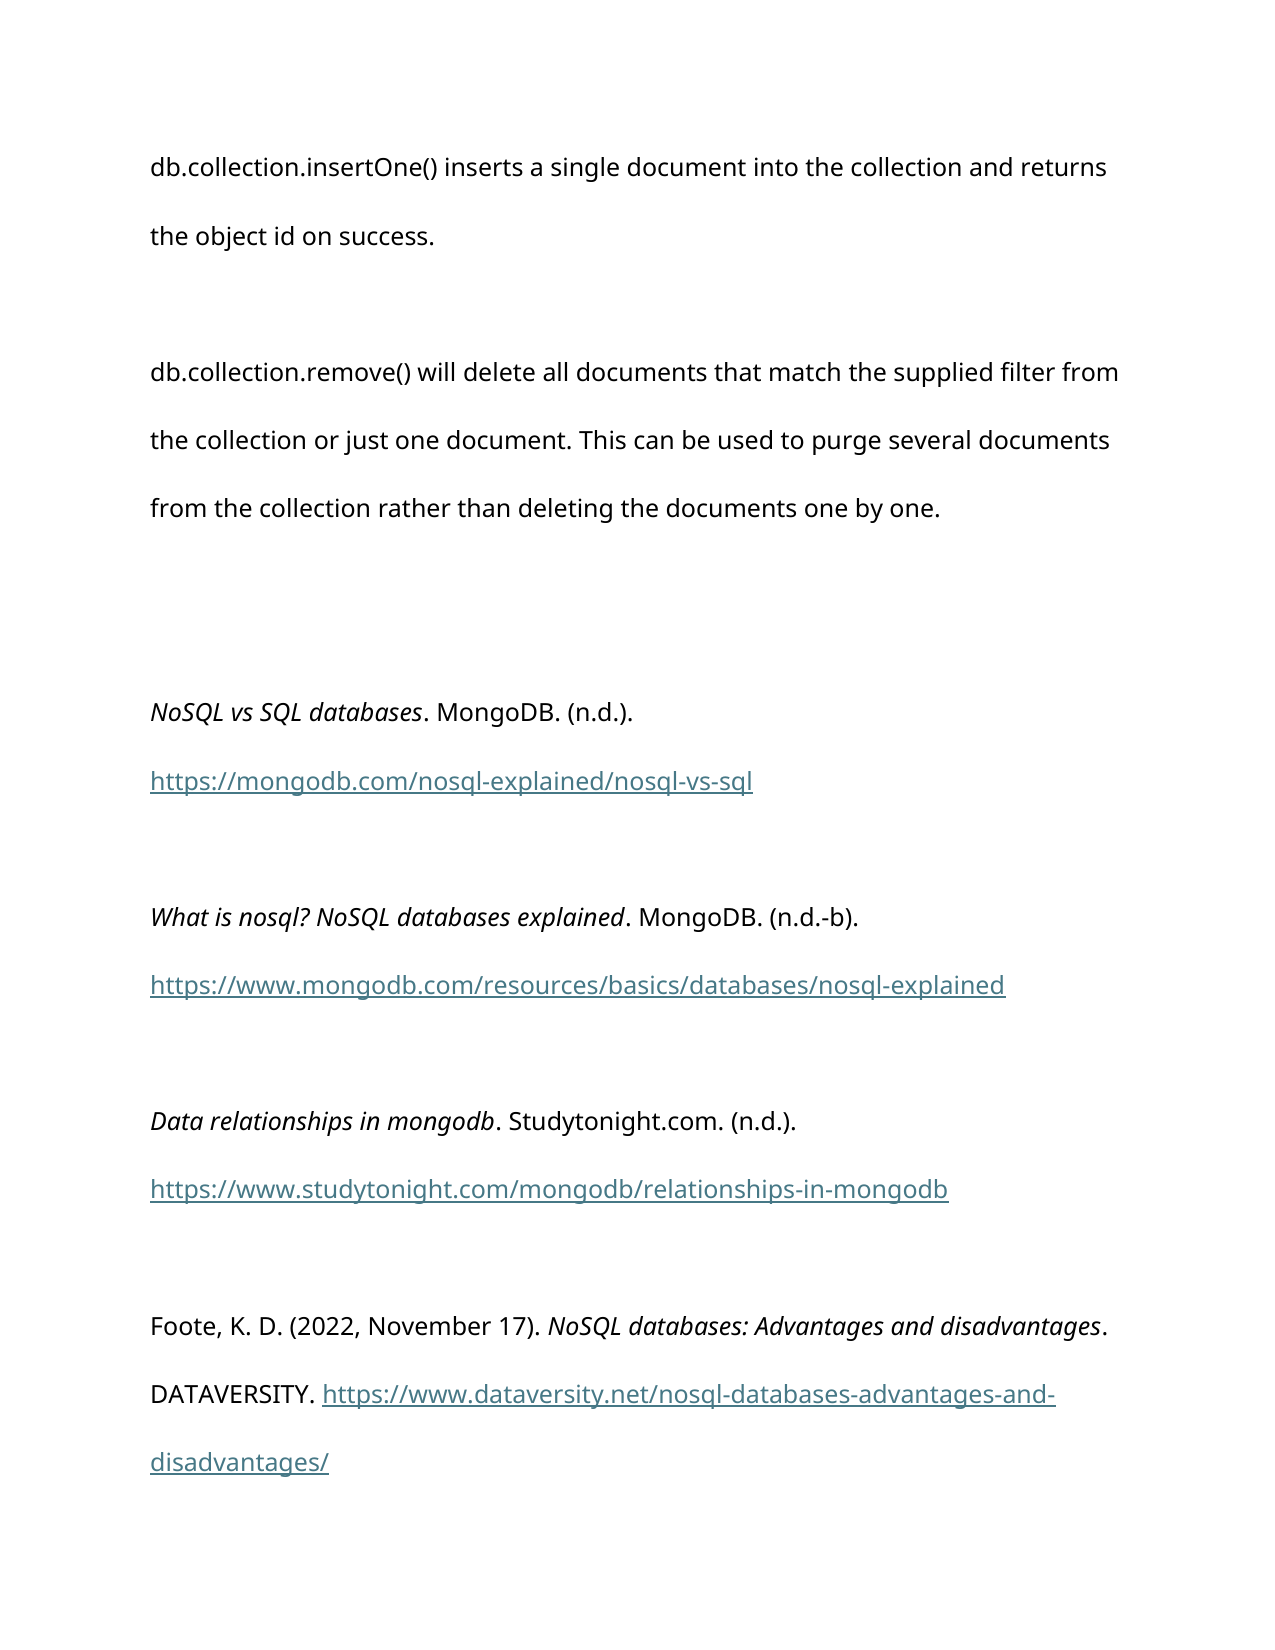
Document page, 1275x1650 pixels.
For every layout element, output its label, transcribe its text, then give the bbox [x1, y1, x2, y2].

text Data relationships in mongodb. Studytonight.com. (n.d.). https://www.studytonight.com/mongodb/relationships-in-mongodb [150, 1104, 1125, 1206]
text db.collection.remove() will delete all documents that match the supplied filter from the collection or just one document. This can be used to purge several documents from the collection rather than deleting the documents one by one. [150, 354, 1125, 525]
text What is nosql? NoSQL databases explained. MongoDB. (n.d.-b). https://www.mongodb.com/resources/basics/databases/nosql-explained [150, 899, 1125, 1002]
text Foote, K. D. (2022, November 17). NoSQL databases: Advantages and disadvantages. DATAVERSITY. https://www.dataversity.net/nosql-databases-advantages-and-disadvantages/ [150, 1308, 1125, 1478]
text NoSQL vs SQL databases. MongoDB. (n.d.). https://mongodb.com/nosql-explained/nosql-vs-sql [150, 695, 1125, 797]
text db.collection.insertOne() inserts a single document into the collection and returns the object id on success. [150, 150, 1125, 252]
